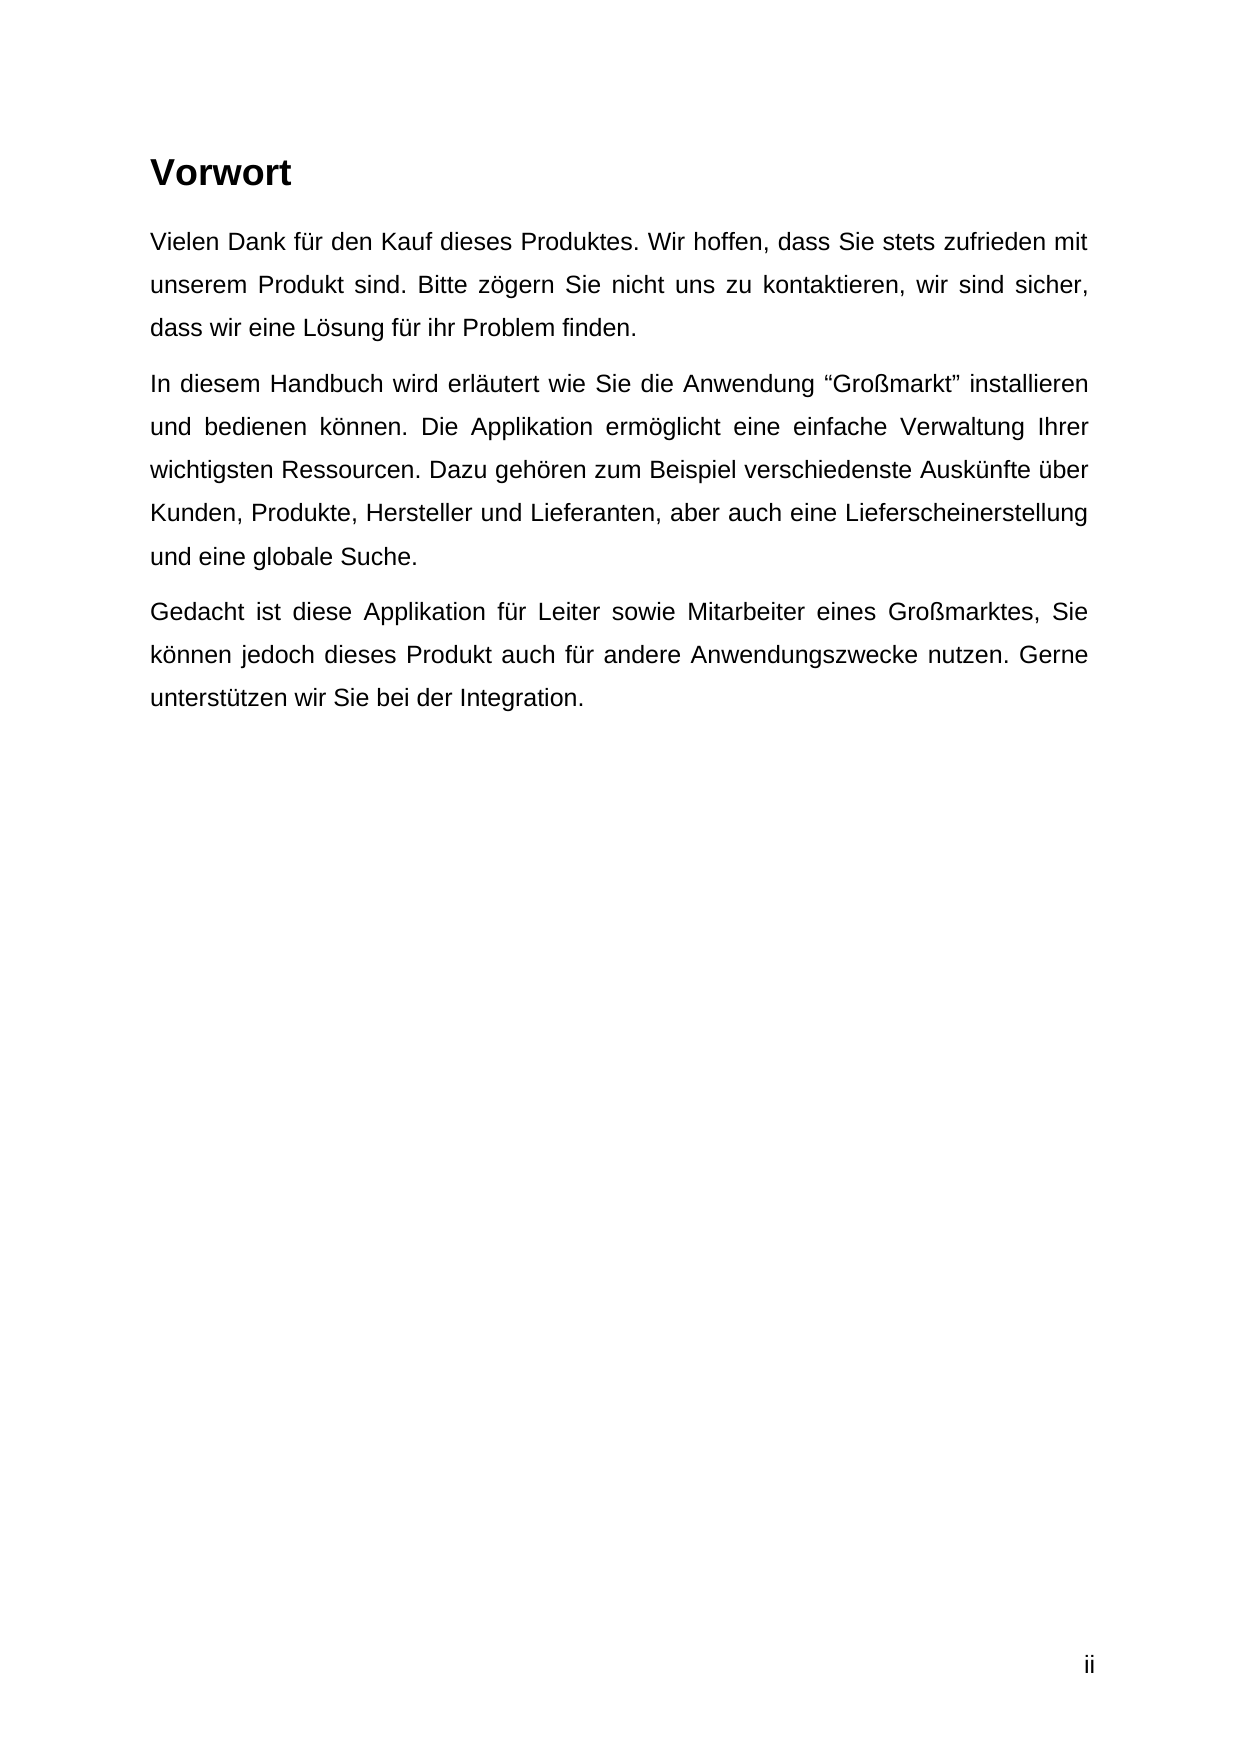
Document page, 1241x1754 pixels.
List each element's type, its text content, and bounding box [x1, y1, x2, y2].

text Vielen Dank für den Kauf dieses Produktes. Wir hoffen, dass Sie stets zufrieden mit unserem Produkt sind. Bitte zögern Sie nicht uns zu kontaktieren, wir sind sicher, dass wir eine Lösung für ihr Problem finden. [150, 227, 1090, 342]
subtitle Vorwort [150, 150, 1090, 193]
text In diesem Handbuch wird erläutert wie Sie die Anwendung “Großmarkt” installieren und bedienen können. Die Applikation ermöglicht eine einfache Verwaltung Ihrer wichtigsten Ressourcen. Dazu gehören zum Beispiel verschiedenste Auskünfte über Kunden, Produkte, Hersteller und Lieferanten, aber auch eine Lieferscheinerstellung und eine globale Suche. [150, 369, 1090, 570]
text Gedacht ist diese Applikation für Leiter sowie Mitarbeiter eines Großmarktes, Sie können jedoch dieses Produkt auch für andere Anwendungszwecke nutzen. Gerne unterstützen wir Sie bei der Integration. [150, 597, 1090, 712]
